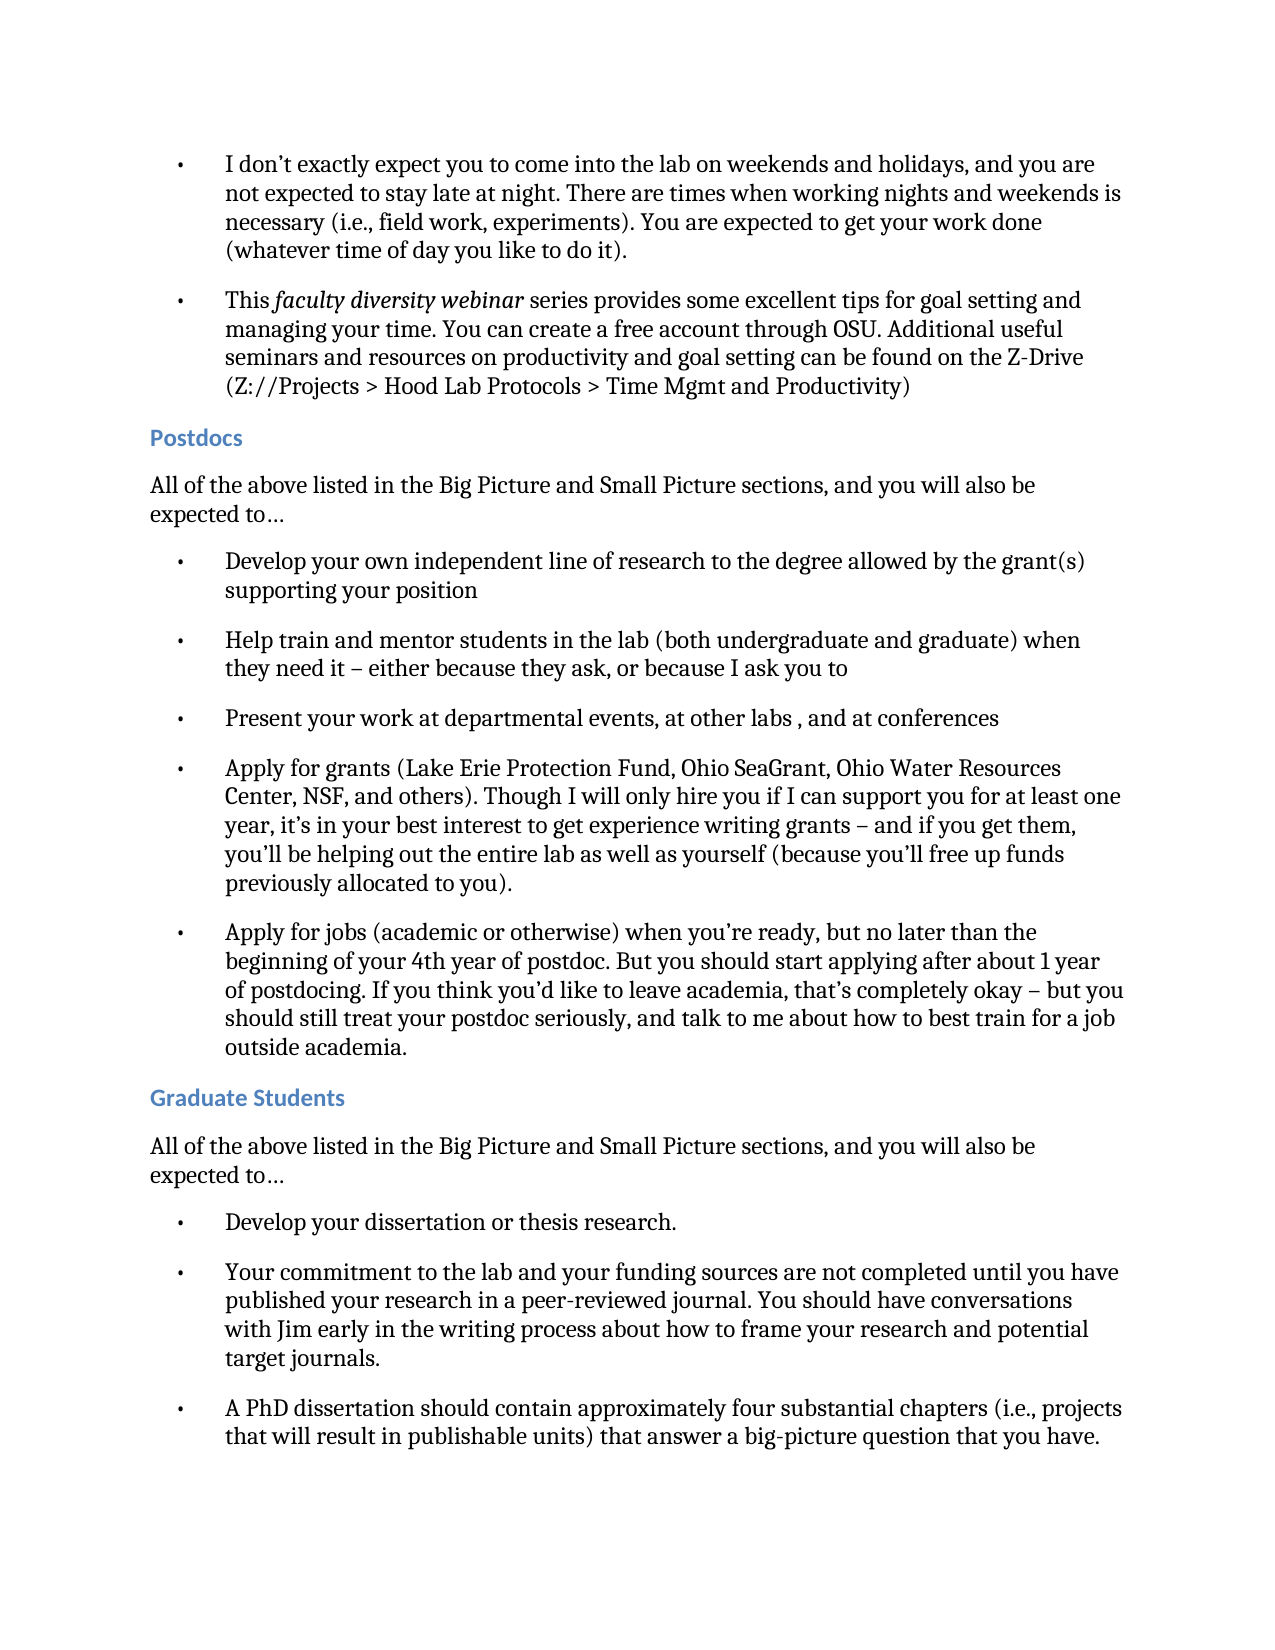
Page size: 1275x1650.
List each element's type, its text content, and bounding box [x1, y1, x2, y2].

text All of the above listed in the Big Picture and Small Picture sections, and you will also be expected to… [150, 471, 1125, 528]
list Help train and mentor students in the lab (both undergraduate and graduate) when they need it – either because they ask, or because I ask you to [175, 626, 1125, 683]
list Present your work at departmental events, at other labs , and at conferences [175, 704, 1125, 733]
list Apply for jobs (academic or otherwise) when you’re ready, but no later than the beginning of your 4th year of postdoc. But you should start applying after about 1 year of postdocing. If you think you’d like to leave academia, that’s completely okay – but you should still treat your postdoc seriously, and talk to me about how to best train for a job outside academia. [175, 918, 1125, 1062]
subtitle Postdocs [150, 422, 1125, 452]
list Develop your own independent line of research to the degree allowed by the grant(s) supporting your position [175, 547, 1125, 605]
text All of the above listed in the Big Picture and Small Picture sections, and you will also be expected to… [150, 1132, 1125, 1189]
list This faculty diversity webinar series provides some excellent tips for goal setting and managing your time. You can create a free account through OSU. Additional useful seminars and resources on productivity and goal setting can be found on the Z-Drive (Z://Projects > Hood Lab Protocols > Time Mgmt and Productivity) [175, 286, 1125, 401]
list Develop your dissertation or thesis research. [175, 1208, 1125, 1237]
list I don’t exactly expect you to come into the lab on weekends and holidays, and you are not expected to stay late at night. There are times when working nights and weekends is necessary (i.e., field work, experiments). You are expected to get your work done (whatever time of day you like to do it). [175, 150, 1125, 265]
subtitle Graduate Students [150, 1083, 1125, 1113]
list Apply for grants (Lake Erie Protection Fund, Ohio SeaGrant, Ohio Water Resources Center, NSF, and others). Though I will only hire you if I can support you for at least one year, it’s in your best interest to get experience writing grants – and if you get them, you’ll be helping out the entire lab as well as yourself (because you’ll free up funds previously allocated to you). [175, 753, 1125, 897]
